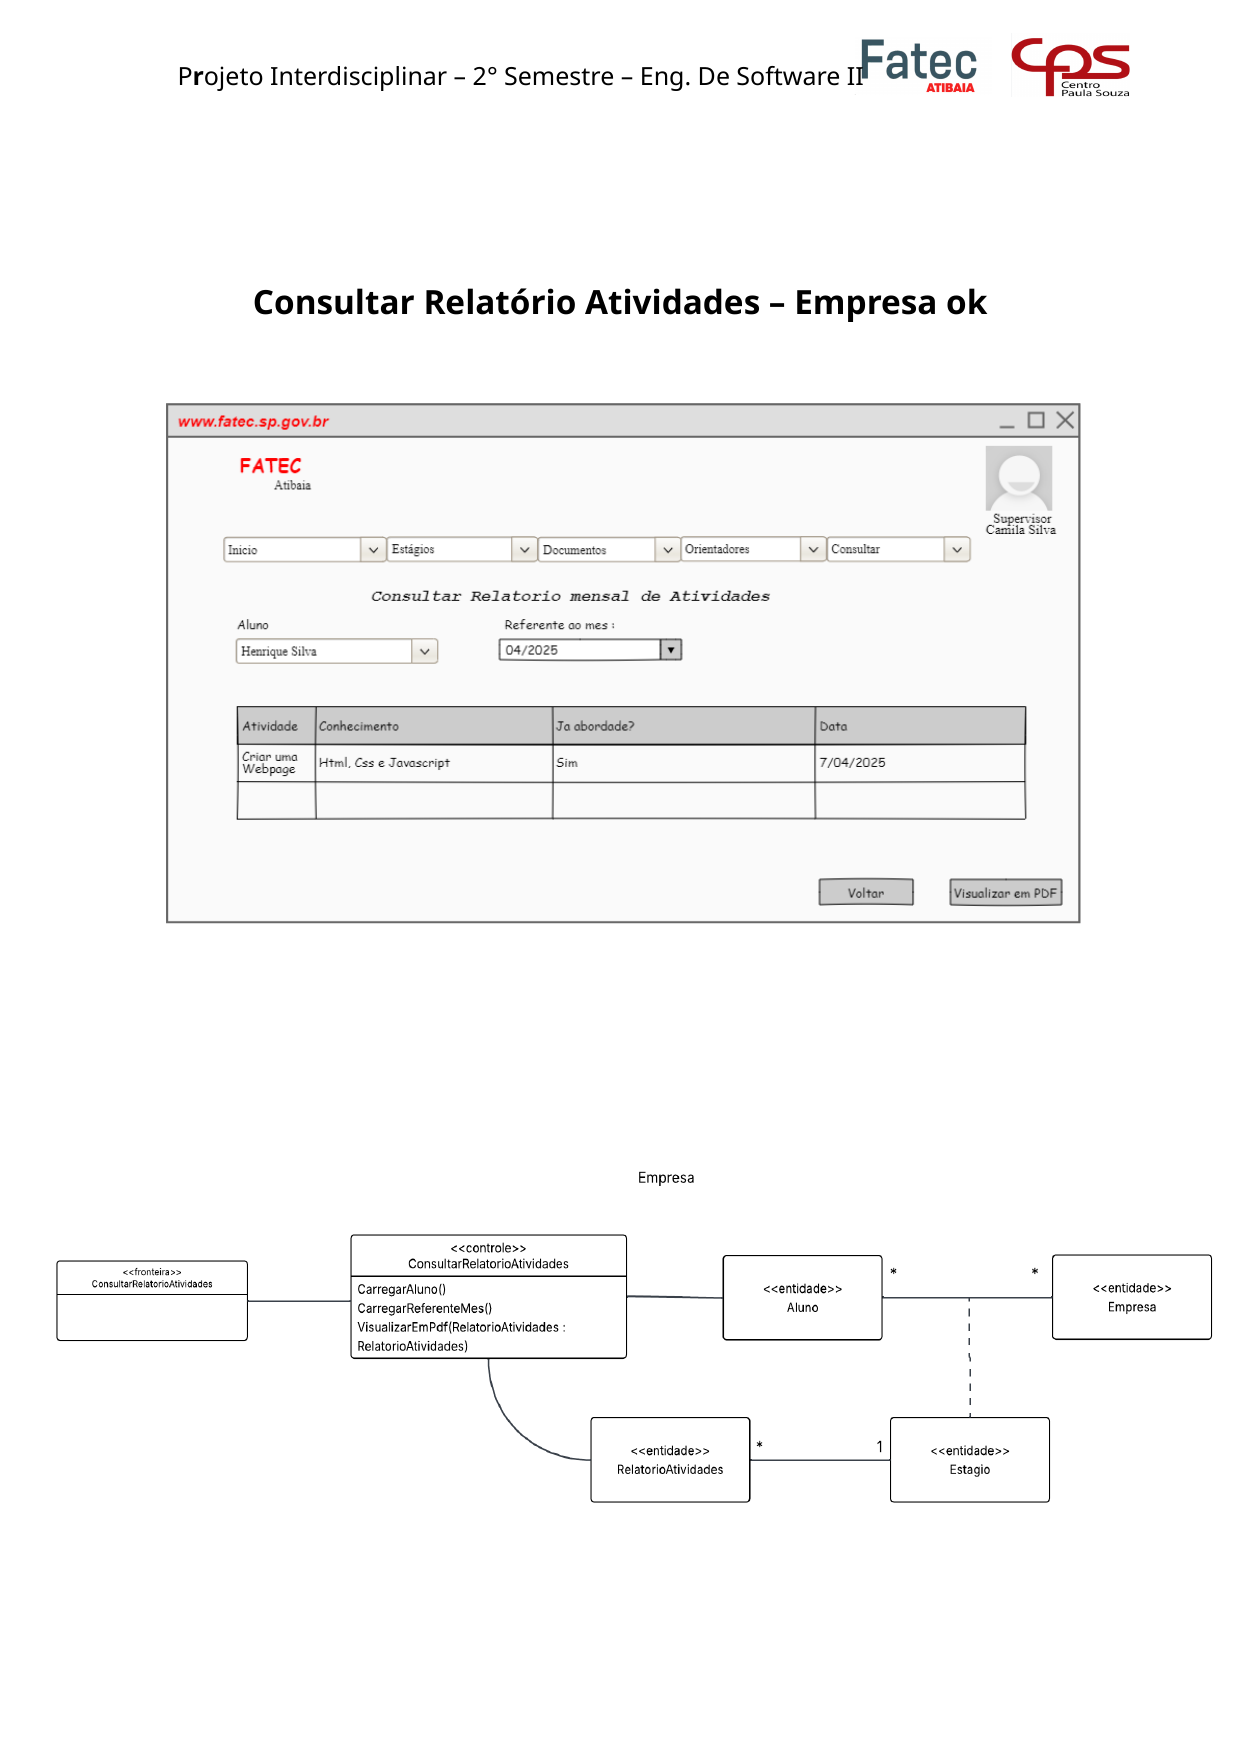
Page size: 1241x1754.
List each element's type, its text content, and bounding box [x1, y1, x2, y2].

picture [1011, 33, 1130, 97]
picture [854, 37, 993, 95]
text Consultar Relatório Atividades – Empresa ok [177, 279, 1063, 324]
picture [0, 1131, 1241, 1547]
picture [156, 391, 1087, 929]
